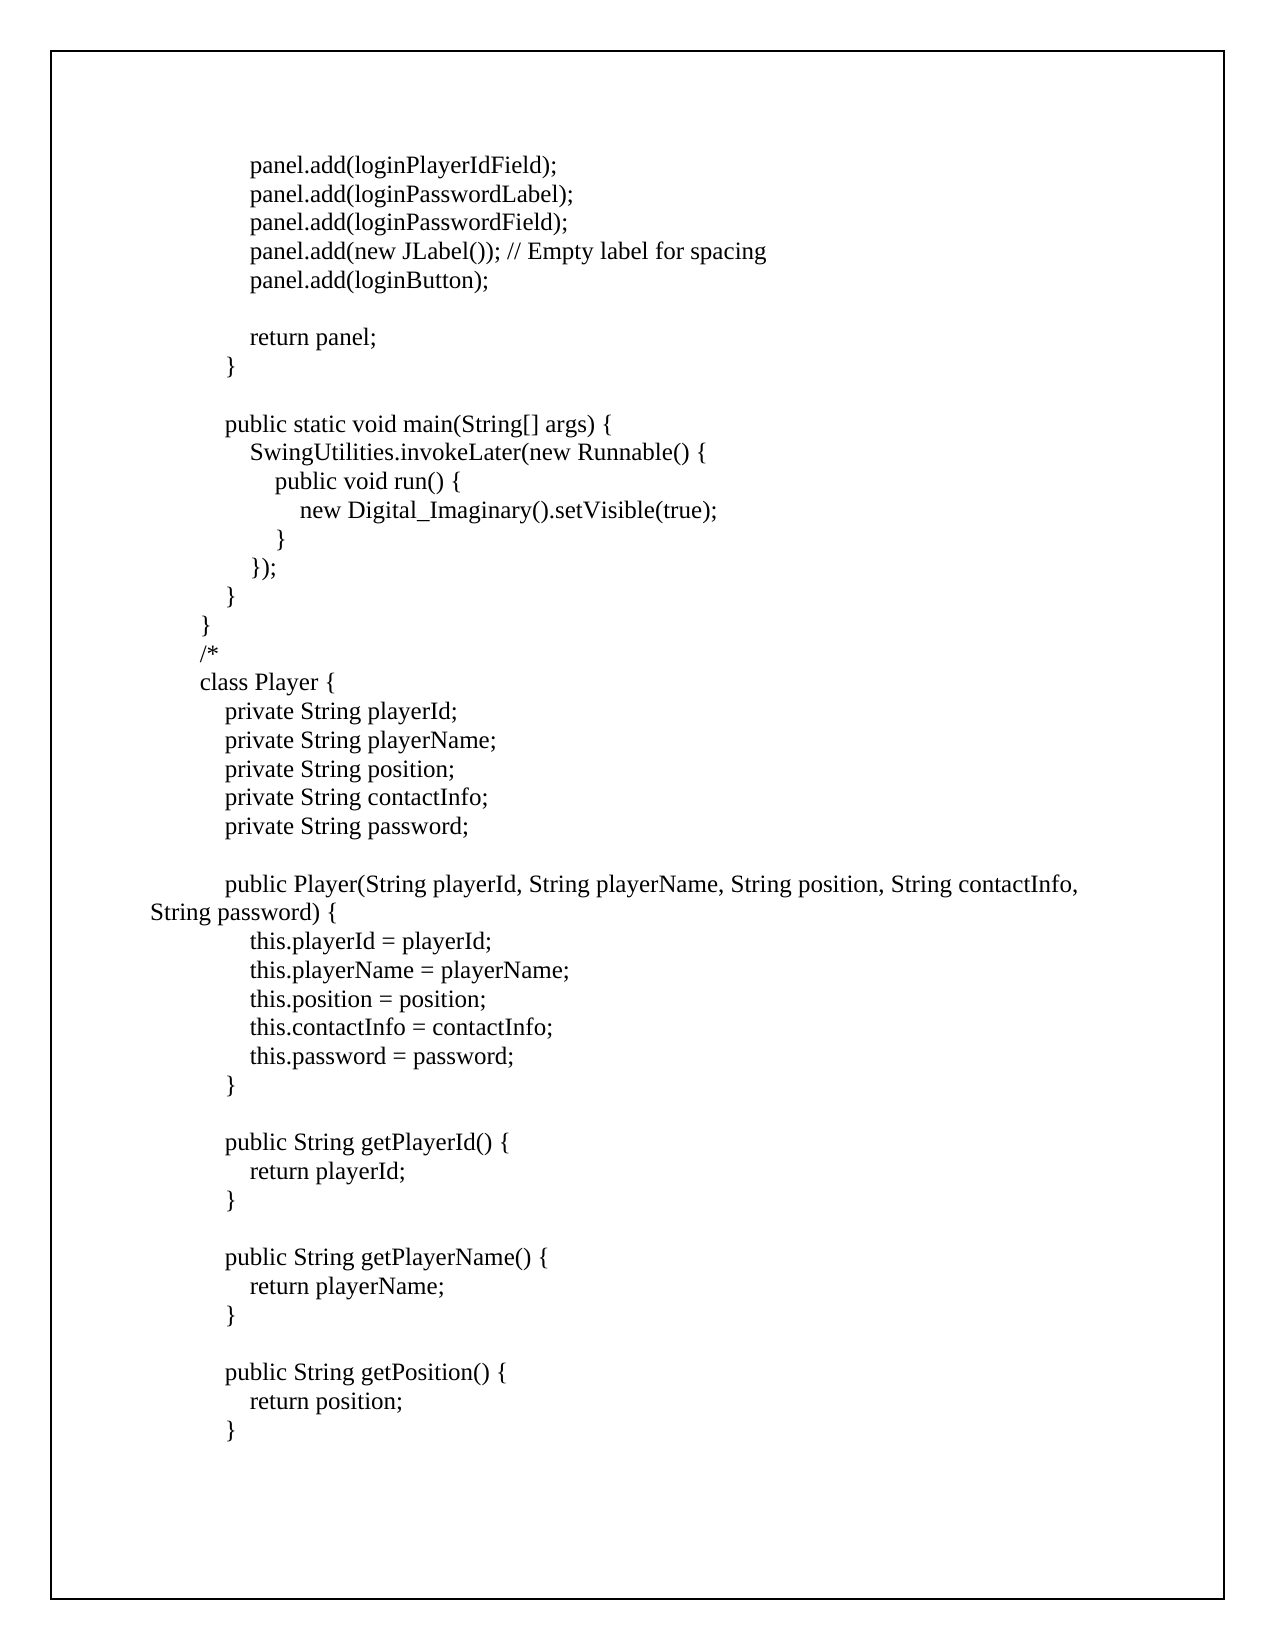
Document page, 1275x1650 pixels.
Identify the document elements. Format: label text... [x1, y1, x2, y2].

text public String getPosition() { [150, 1357, 1125, 1386]
text return playerId; [150, 1156, 1125, 1185]
text } [150, 1415, 1125, 1444]
text private String playerName; [150, 725, 1125, 754]
text private String playerId; [150, 696, 1125, 725]
text panel.add(loginPasswordLabel); [150, 179, 1125, 207]
text private String password; [150, 811, 1125, 840]
text } [150, 581, 1125, 610]
text } [150, 1185, 1125, 1214]
text public String getPlayerName() { [150, 1242, 1125, 1271]
text public void run() { [150, 466, 1125, 495]
text this.contactInfo = contactInfo; [150, 1012, 1125, 1041]
text return position; [150, 1386, 1125, 1415]
text private String position; [150, 754, 1125, 782]
text } [150, 610, 1125, 639]
text public static void main(String[] args) { [150, 409, 1125, 437]
text }); [150, 552, 1125, 581]
text return panel; [150, 322, 1125, 351]
text panel.add(loginPasswordField); [150, 207, 1125, 236]
text } [150, 524, 1125, 552]
text panel.add(new JLabel()); // Empty label for spacing [150, 236, 1125, 265]
text new Digital_Imaginary().setVisible(true); [150, 495, 1125, 524]
text this.playerName = playerName; [150, 955, 1125, 984]
text this.playerId = playerId; [150, 926, 1125, 955]
text SwingUtilities.invokeLater(new Runnable() { [150, 437, 1125, 466]
text return playerName; [150, 1271, 1125, 1300]
text public Player(String playerId, String playerName, String position, String contactInfo, String password) { [150, 869, 1125, 926]
text private String contactInfo; [150, 782, 1125, 811]
text class Player { [150, 667, 1125, 696]
text this.password = password; [150, 1041, 1125, 1070]
text panel.add(loginButton); [150, 265, 1125, 294]
text panel.add(loginPlayerIdField); [150, 150, 1125, 179]
text } [150, 1070, 1125, 1099]
text /* [150, 639, 1125, 667]
text public String getPlayerId() { [150, 1127, 1125, 1156]
text } [150, 1300, 1125, 1329]
text this.position = position; [150, 984, 1125, 1012]
text } [150, 351, 1125, 380]
